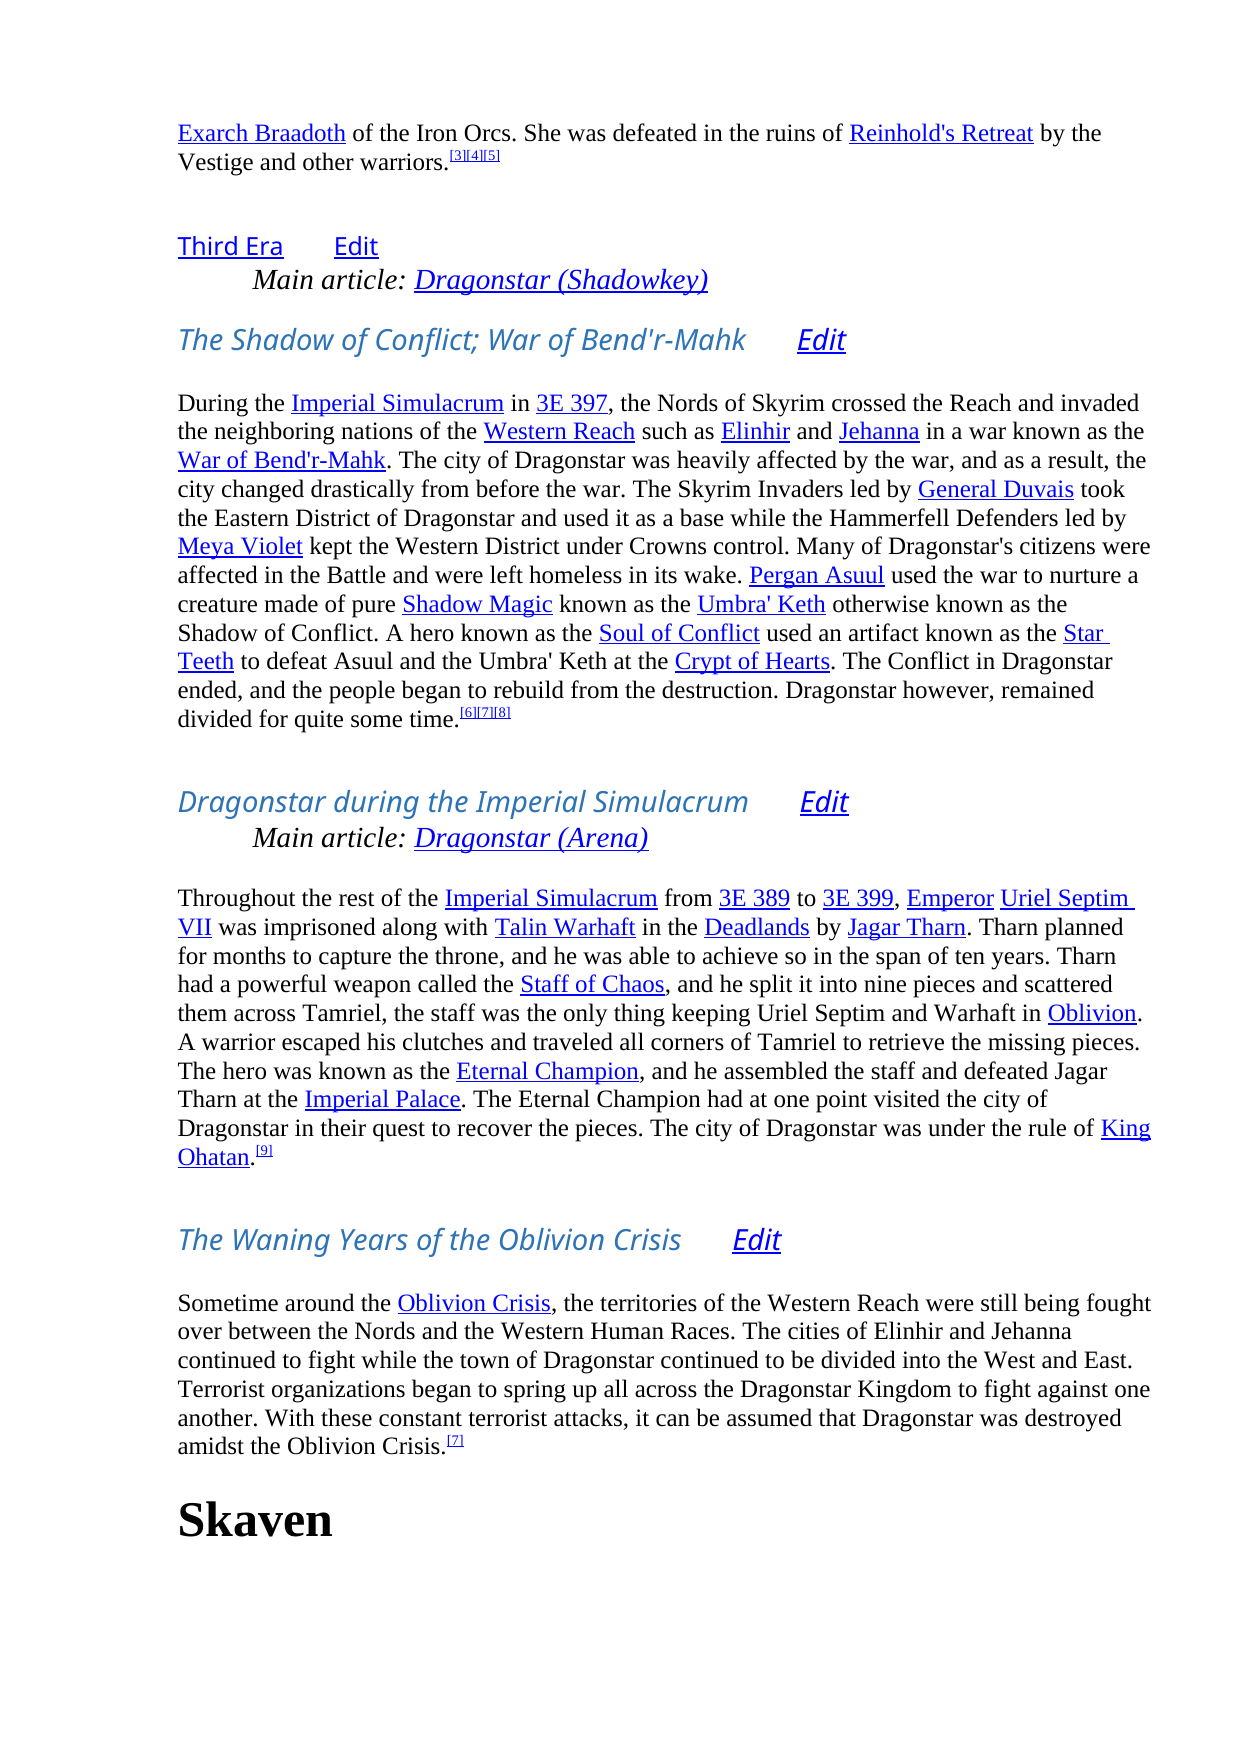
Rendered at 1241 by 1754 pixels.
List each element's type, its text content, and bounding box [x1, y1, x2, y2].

subtitle The Shadow of Conflict; War of Bend'r-MahkEdit [177, 300, 1152, 358]
subtitle Dragonstar during the Imperial SimulacrumEdit [177, 762, 1152, 821]
text Throughout the rest of the Imperial Simulacrum from 3E 389 to 3E 399, Emperor Uriel Septim VII was imprisoned along with Talin Warhaft in the Deadlands by Jagar Tharn. Tharn planned for months to capture the throne, and he was able to achieve so in the span of ten years. Tharn had a powerful weapon called the Staff of Chaos, and he split it into nine pieces and scattered them across Tamriel, the staff was the only thing keeping Uriel Septim and Warhaft in Oblivion. A warrior escaped his clutches and traveled all corners of Tamriel to retrieve the missing pieces. The hero was known as the Eternal Champion, and he assembled the staff and defeated Jagar Tharn at the Imperial Palace. The Eternal Champion had at one point visited the city of Dragonstar in their quest to recover the pieces. The city of Dragonstar was under the rule of King Ohatan.[9] [177, 883, 1152, 1171]
subtitle The Waning Years of the Oblivion CrisisEdit [177, 1200, 1152, 1258]
subtitle Skaven [177, 1489, 1152, 1547]
text During the Imperial Simulacrum in 3E 397, the Nords of Skyrim crossed the Reach and invaded the neighboring nations of the Western Reach such as Elinhir and Jehanna in a war known as the War of Bend'r-Mahk. The city of Dragonstar was heavily affected by the war, and as a result, the city changed drastically from before the war. The Skyrim Invaders led by General Duvais took the Eastern District of Dragonstar and used it as a base while the Hammerfell Defenders led by Meya Violet kept the Western District under Crowns control. Many of Dragonstar's citizens were affected in the Battle and were left homeless in its wake. Pergan Asuul used the war to nurture a creature made of pure Shadow Magic known as the Umbra' Keth otherwise known as the Shadow of Conflict. A hero known as the Soul of Conflict used an artifact known as the Star Teeth to defeat Asuul and the Umbra' Keth at the Crypt of Hearts. The Conflict in Dragonstar ended, and the people began to rebuild from the destruction. Dragonstar however, remained divided for quite some time.[6][7][8] [177, 388, 1152, 733]
text Main article: Dragonstar (Shadowkey) [252, 262, 1152, 296]
subtitle Third EraEdit [177, 205, 1152, 262]
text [177, 118, 1152, 176]
text Main article: Dragonstar (Arena) [252, 821, 1152, 854]
text Sometime around the Oblivion Crisis, the territories of the Western Reach were still being fought over between the Nords and the Western Human Races. The cities of Elinhir and Jehanna continued to fight while the town of Dragonstar continued to be divided into the West and East. Terrorist organizations began to spring up all across the Dragonstar Kingdom to fight against one another. With these constant terrorist attacks, it can be assumed that Dragonstar was destroyed amidst the Oblivion Crisis.[7] [177, 1288, 1152, 1460]
